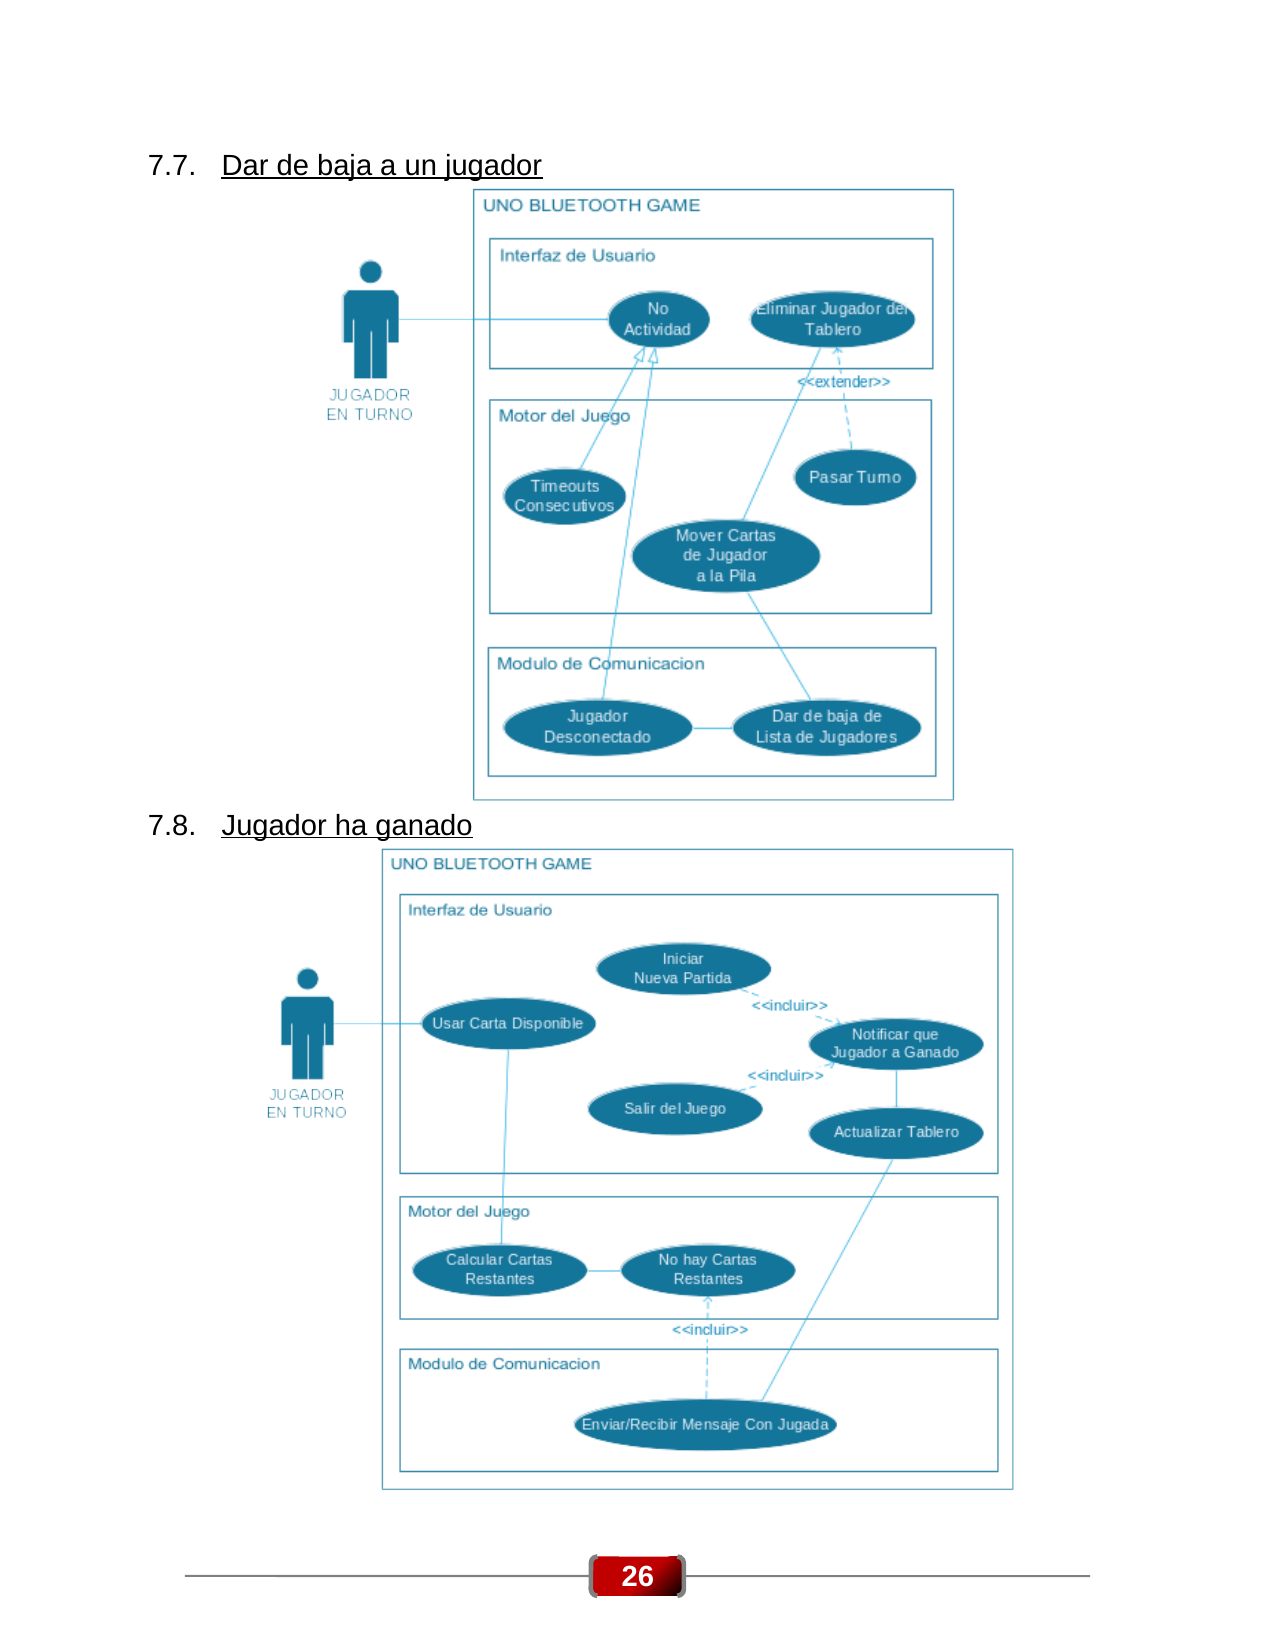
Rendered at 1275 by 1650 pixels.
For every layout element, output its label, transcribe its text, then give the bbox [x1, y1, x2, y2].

list Jugador ha ganado [148, 808, 1127, 841]
list Dar de baja a un jugador [148, 148, 1127, 181]
